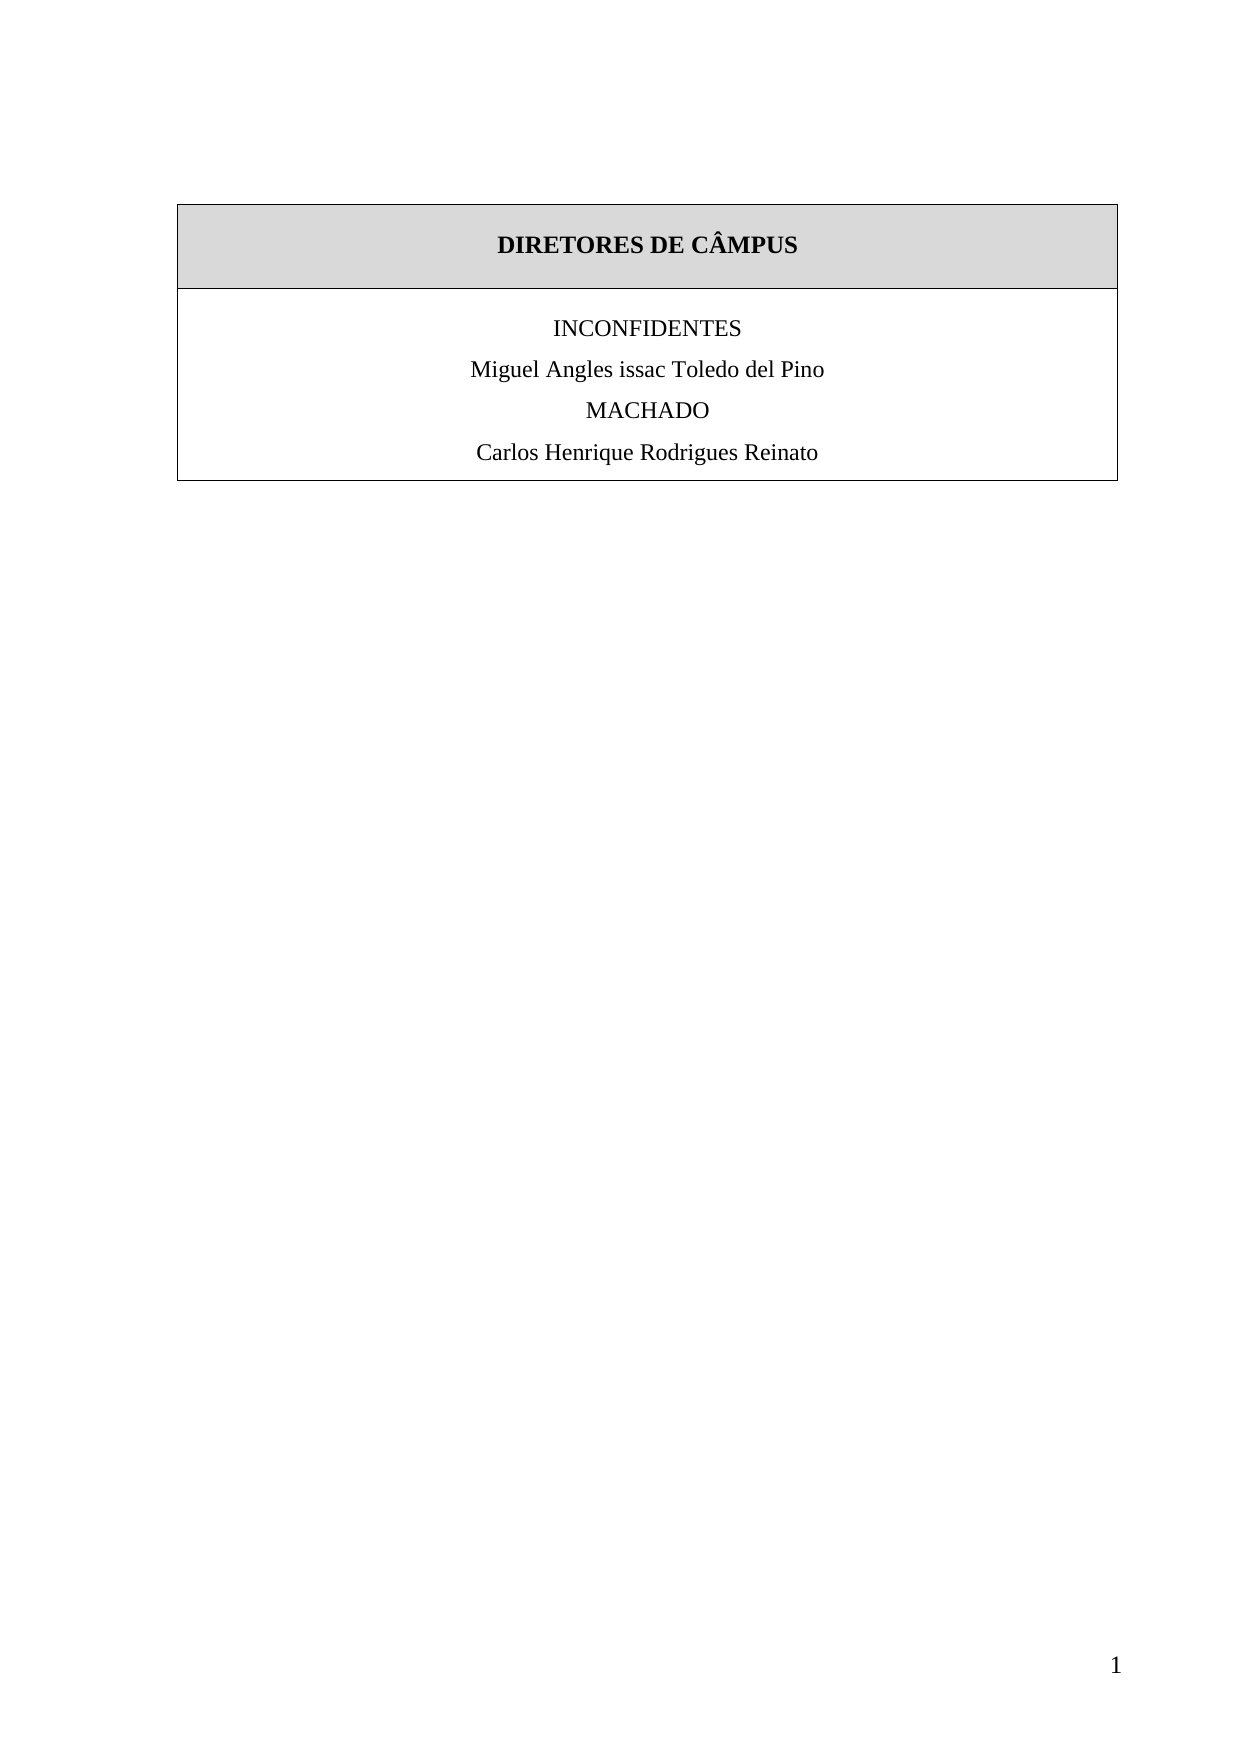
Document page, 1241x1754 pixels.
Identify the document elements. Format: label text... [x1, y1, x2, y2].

table_cell INCONFIDENTES Miguel Angles issac Toledo del Pino MACHADO Carlos Henrique Rodrigues Reinato [178, 289, 1117, 479]
table_header DIRETORES DE CÂMPUS [178, 205, 1117, 288]
